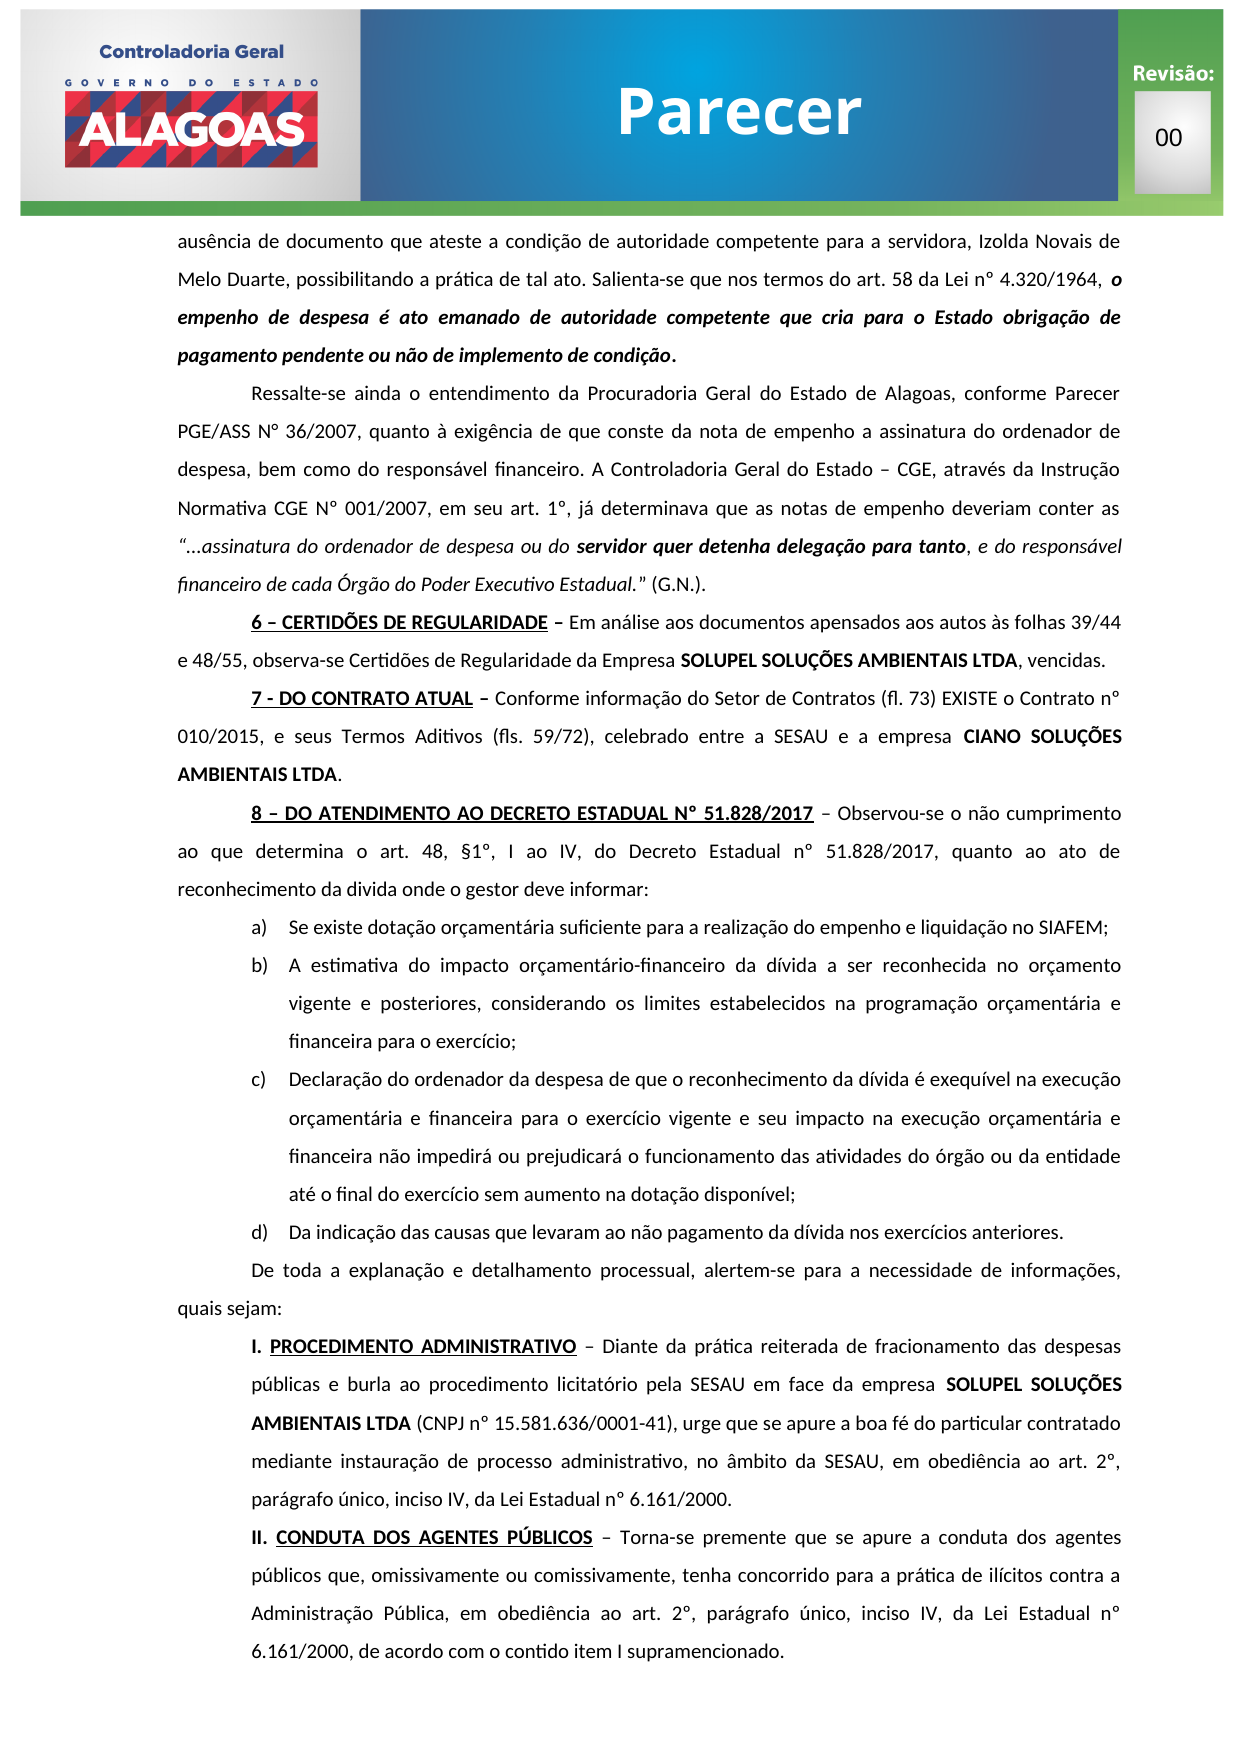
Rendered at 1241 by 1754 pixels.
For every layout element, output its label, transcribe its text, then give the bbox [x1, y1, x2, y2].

text 6 – CERTIDÕES DE REGULARIDADE – Em análise aos documentos apensados aos autos às folhas 39/44 e 48/55, observa-se Certidões de Regularidade da Empresa SOLUPEL SOLUÇÕES AMBIENTAIS LTDA, vencidas. [177, 609, 1122, 673]
picture [20, 9, 663, 216]
text 8 – DO ATENDIMENTO AO DECRETO ESTADUAL Nº 51.828/2017 – Observou-se o não cumprimento ao que determina o art. 48, §1º, I ao IV, do Decreto Estadual nº 51.828/2017, quanto ao ato de reconhecimento da divida onde o gestor deve informar: [177, 800, 1122, 901]
text Ressalte-se ainda o entendimento da Procuradoria Geral do Estado de Alagoas, conforme Parecer PGE/ASS N° 36/2007, quanto à exigência de que conste da nota de empenho a assinatura do ordenador de despesa, bem como do responsável financeiro. A Controladoria Geral do Estado – CGE, através da Instrução Normativa CGE Nº 001/2007, em seu art. 1º, já determinava que as notas de empenho deveriam conter as “...assinatura do ordenador de despesa ou do servidor quer detenha delegação para tanto, e do responsável financeiro de cada Órgão do Poder Executivo Estadual.” (G.N.). [177, 380, 1122, 596]
text De toda a explanação e detalhamento processual, alertem-se para a necessidade de informações, quais sejam: [177, 1257, 1122, 1321]
list I. PROCEDIMENTO ADMINISTRATIVO – Diante da prática reiterada de fracionamento das despesas públicas e burla ao procedimento licitatório pela SESAU em face da empresa SOLUPEL SOLUÇÕES AMBIENTAIS LTDA (CNPJ nº 15.581.636/0001-41), urge que se apure a boa fé do particular contratado mediante instauração de processo administrativo, no âmbito da SESAU, em obediência ao art. 2º, parágrafo único, inciso IV, da Lei Estadual nº 6.161/2000. [251, 1333, 1122, 1511]
picture [732, 9, 1224, 216]
list Se existe dotação orçamentária suficiente para a realização do empenho e liquidação no SIAFEM; [251, 914, 1122, 939]
list II. CONDUTA DOS AGENTES PÚBLICOS – Torna-se premente que se apure a conduta dos agentes públicos que, omissivamente ou comissivamente, tenha concorrido para a prática de ilícitos contra a Administração Pública, em obediência ao art. 2º, parágrafo único, inciso IV, da Lei Estadual nº 6.161/2000, de acordo com o contido item I supramencionado. [251, 1524, 1122, 1664]
list Da indicação das causas que levaram ao não pagamento da dívida nos exercícios anteriores. [251, 1219, 1122, 1244]
text 7 - DO CONTRATO ATUAL – Conforme informação do Setor de Contratos (fl. 73) EXISTE o Contrato nº 010/2015, e seus Termos Aditivos (fls. 59/72), celebrado entre a SESAU e a empresa CIANO SOLUÇÕES AMBIENTAIS LTDA. [177, 685, 1122, 787]
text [177, 148, 1122, 368]
list Declaração do ordenador da despesa de que o reconhecimento da dívida é exequível na execução orçamentária e financeira para o exercício vigente e seu impacto na execução orçamentária e financeira não impedirá ou prejudicará o funcionamento das atividades do órgão ou da entidade até o final do exercício sem aumento na dotação disponível; [251, 1067, 1122, 1206]
list A estimativa do impacto orçamentário-financeiro da dívida a ser reconhecida no orçamento vigente e posteriores, considerando os limites estabelecidos na programação orçamentária e financeira para o exercício; [251, 952, 1122, 1054]
